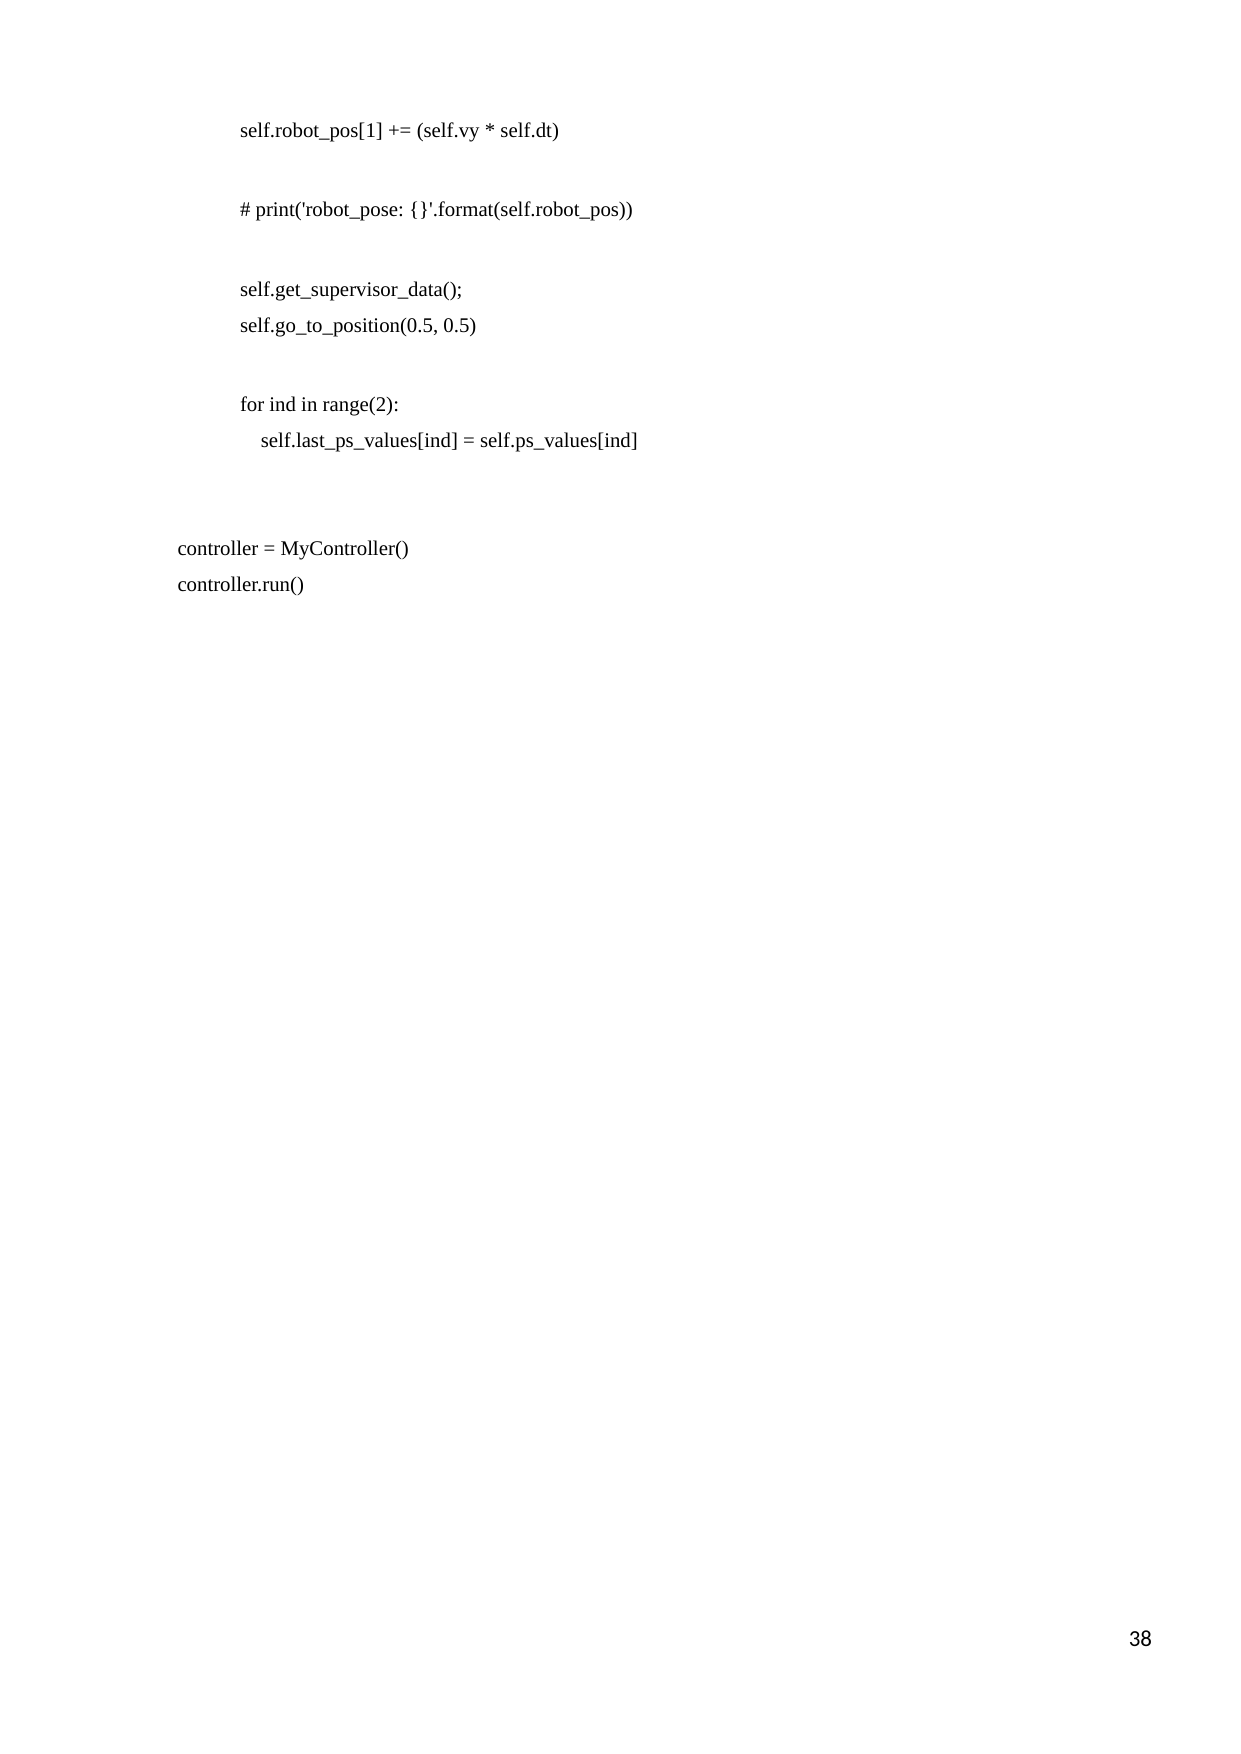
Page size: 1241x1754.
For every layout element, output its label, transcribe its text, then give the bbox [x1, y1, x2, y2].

text controller = MyController() [177, 536, 1152, 560]
text # print('robot_pose: {}'.format(self.robot_pos)) [177, 197, 1152, 221]
text for ind in range(2): [177, 392, 1152, 416]
text self.go_to_position(0.5, 0.5) [177, 312, 1152, 337]
text self.robot_pos[1] += (self.vy * self.dt) [177, 118, 1152, 142]
text self.last_ps_values[ind] = self.ps_values[ind] [177, 428, 1152, 452]
text self.get_supervisor_data(); [177, 276, 1152, 301]
text controller.run() [177, 572, 1152, 596]
